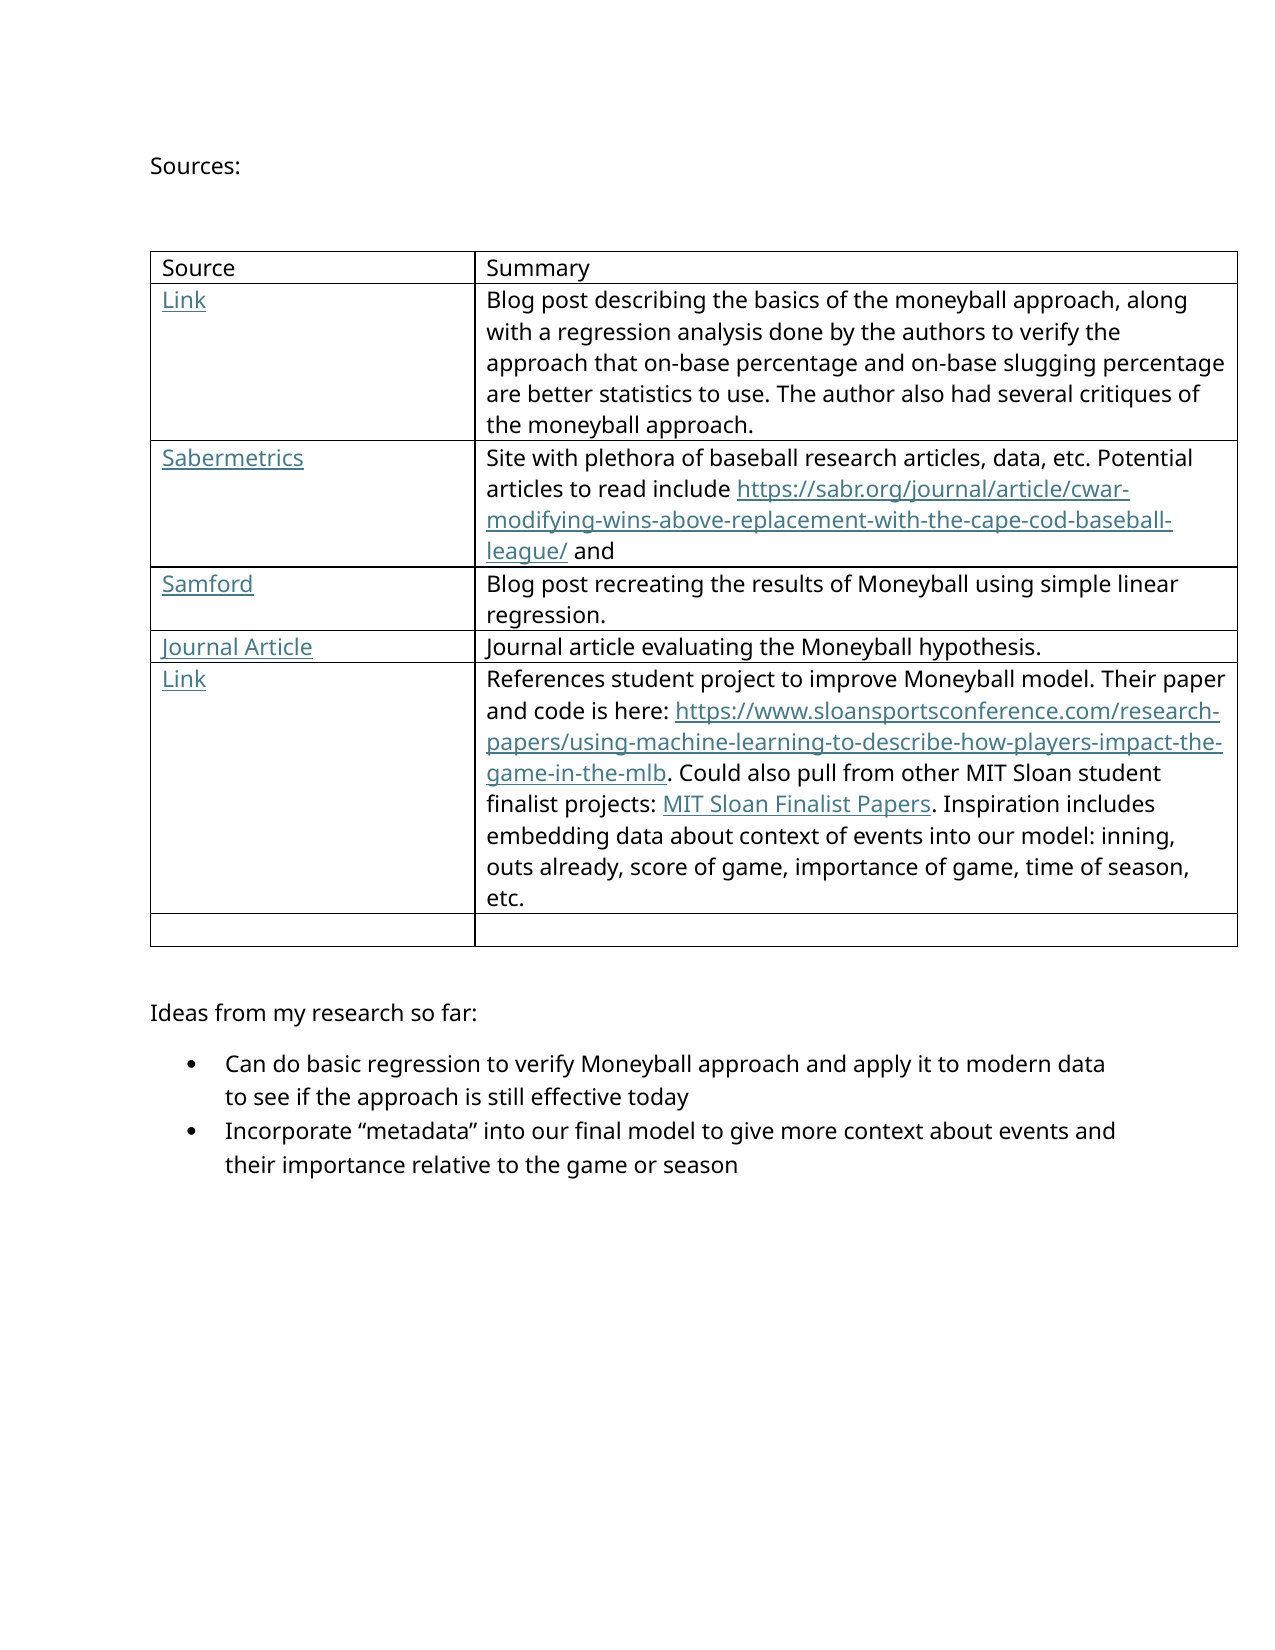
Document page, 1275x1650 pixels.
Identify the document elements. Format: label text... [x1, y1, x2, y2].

list Can do basic regression to verify Moneyball approach and apply it to modern data to see if the approach is still effective today [187, 1047, 1125, 1112]
table_cell Link [151, 284, 474, 440]
list Incorporate “metadata” into our final model to give more context about events and their importance relative to the game or season [187, 1115, 1125, 1180]
text Ideas from my research so far: [150, 997, 1125, 1028]
table_header Summary [476, 252, 1237, 283]
table_cell [151, 914, 474, 946]
table_cell Blog post recreating the results of Moneyball using simple linear regression. [476, 568, 1237, 630]
table_cell Blog post describing the basics of the moneyball approach, along with a regression analysis done by the authors to verify the approach that on-base percentage and on-base slugging percentage are better statistics to use. The author also had several critiques of the moneyball approach. [476, 284, 1237, 440]
table_cell Journal Article [151, 631, 474, 662]
table_cell Link [151, 663, 474, 913]
table_cell Samford [151, 568, 474, 630]
text Sources: [150, 150, 1125, 181]
table_cell References student project to improve Moneyball model. Their paper and code is here: https://www.sloansportsconference.com/research-papers/using-machine-learning-to-describe-how-players-impact-the-game-in-the-mlb. Could also pull from other MIT Sloan student finalist projects: MIT Sloan Finalist Papers. Inspiration includes embedding data about context of events into our model: inning, outs already, score of game, importance of game, time of season, etc. [476, 663, 1237, 913]
table_header Source [151, 252, 474, 283]
table_cell Journal article evaluating the Moneyball hypothesis. [476, 631, 1237, 662]
table_cell Sabermetrics [151, 441, 474, 566]
table_cell [476, 914, 1237, 946]
table_cell Site with plethora of baseball research articles, data, etc. Potential articles to read include https://sabr.org/journal/article/cwar-modifying-wins-above-replacement-with-the-cape-cod-baseball-league/ and [476, 441, 1237, 566]
